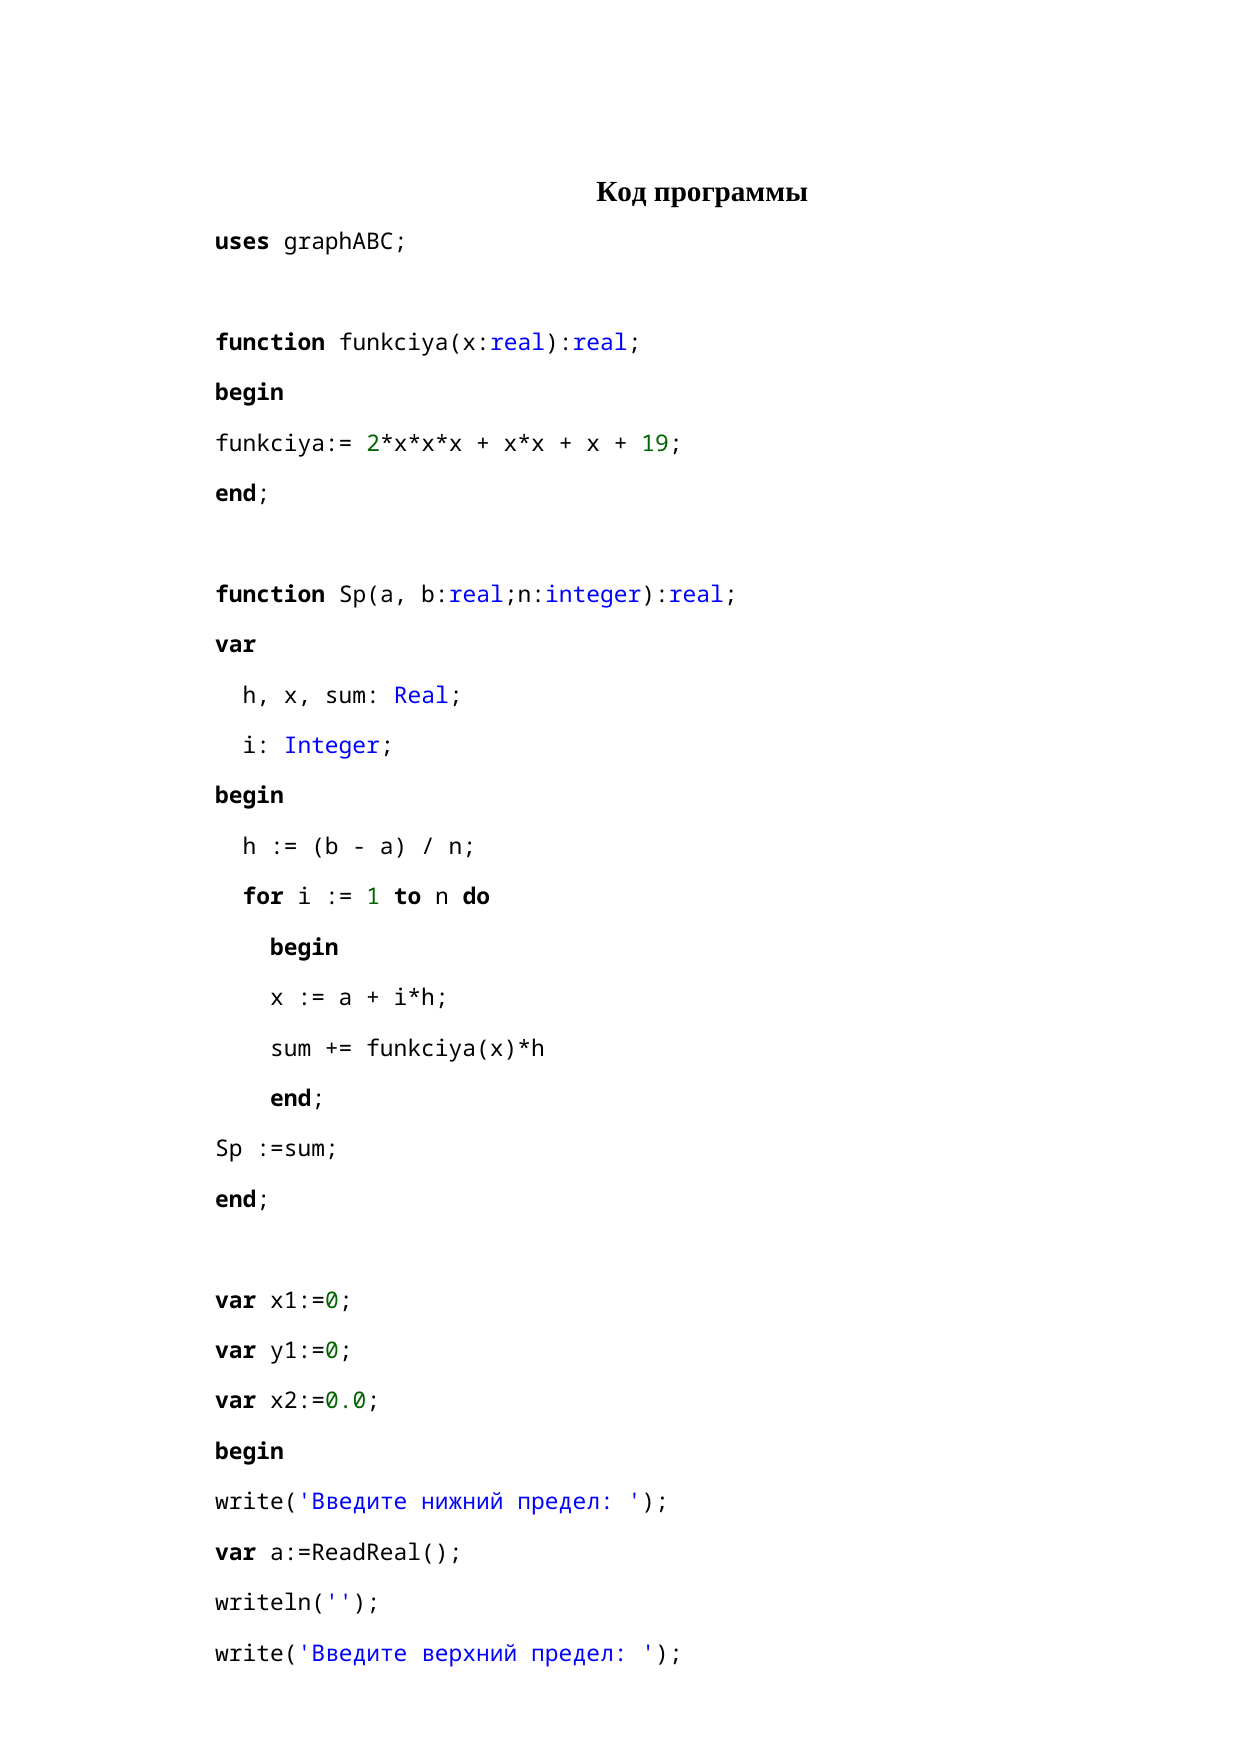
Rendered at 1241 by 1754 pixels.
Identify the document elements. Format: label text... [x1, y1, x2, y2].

text var x1:=0; [215, 1283, 1152, 1315]
text uses graphABC; [215, 225, 1152, 256]
text begin [215, 779, 1152, 811]
text sum += funkciya(x)*h [215, 1031, 1152, 1063]
text begin [215, 376, 1152, 407]
text function Sp(a, b:real;n:integer):real; [215, 578, 1152, 609]
text funkciya:= 2*x*x*x + x*x + x + 19; [215, 426, 1152, 458]
text write('Введите нижний предел: '); [215, 1485, 1152, 1516]
text end; [215, 477, 1152, 508]
text begin [215, 1435, 1152, 1466]
text for i := 1 to n do [215, 880, 1152, 911]
text x := a + i*h; [215, 981, 1152, 1012]
text writeln(''); [215, 1586, 1152, 1617]
list Код программы [252, 174, 1152, 208]
text function funkciya(x:real):real; [215, 326, 1152, 357]
text i: Integer; [215, 729, 1152, 760]
text h := (b - a) / n; [215, 830, 1152, 861]
text Sp :=sum; [215, 1132, 1152, 1163]
text var x2:=0.0; [215, 1384, 1152, 1416]
text h, x, sum: Real; [215, 678, 1152, 710]
text var a:=ReadReal(); [215, 1536, 1152, 1567]
text write('Введите верхний предел: '); [215, 1636, 1152, 1668]
text end; [215, 1082, 1152, 1113]
text var [215, 628, 1152, 659]
text end; [215, 1183, 1152, 1214]
text var y1:=0; [215, 1334, 1152, 1365]
text begin [215, 931, 1152, 962]
